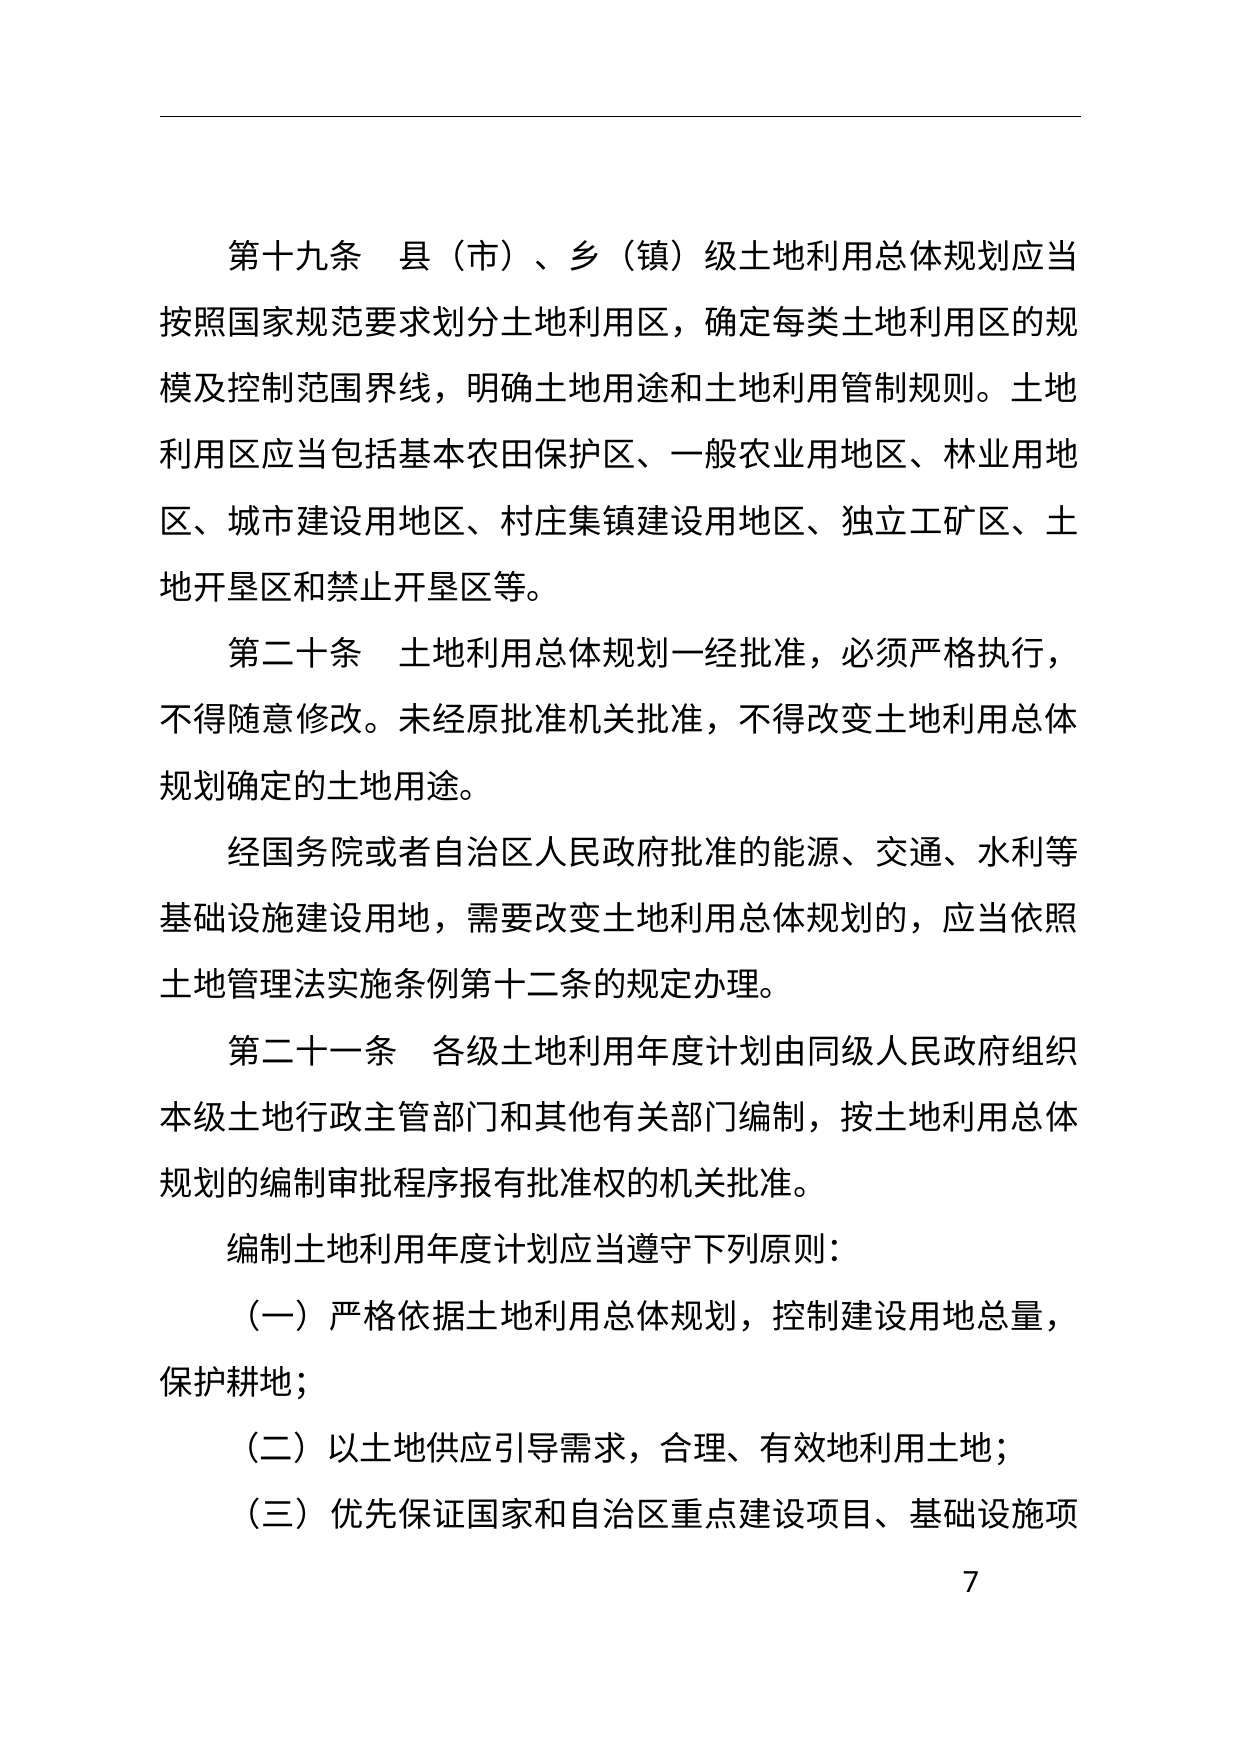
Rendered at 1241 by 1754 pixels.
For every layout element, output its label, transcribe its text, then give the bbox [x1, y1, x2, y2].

text （二）以土地供应引导需求，合理、有效地利用土地； [159, 1413, 1081, 1479]
text 第二十一条 各级土地利用年度计划由同级人民政府组织本级土地行政主管部门和其他有关部门编制，按土地利用总体规划的编制审批程序报有批准权的机关批准。 [159, 1015, 1081, 1214]
text 编制土地利用年度计划应当遵守下列原则： [159, 1214, 1081, 1280]
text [159, 1479, 1081, 1545]
text （一）严格依据土地利用总体规划，控制建设用地总量，保护耕地； [159, 1280, 1081, 1413]
text 第二十条 土地利用总体规划一经批准，必须严格执行，不得随意修改。未经原批准机关批准，不得改变土地利用总体规划确定的土地用途。 [159, 618, 1081, 817]
text 第十九条 县（市）、乡（镇）级土地利用总体规划应当按照国家规范要求划分土地利用区，确定每类土地利用区的规模及控制范围界线，明确土地用途和土地利用管制规则。土地利用区应当包括基本农田保护区、一般农业用地区、林业用地区、城市建设用地区、村庄集镇建设用地区、独立工矿区、土地开垦区和禁止开垦区等。 [159, 220, 1081, 618]
text 经国务院或者自治区人民政府批准的能源、交通、水利等基础设施建设用地，需要改变土地利用总体规划的，应当依照土地管理法实施条例第十二条的规定办理。 [159, 817, 1081, 1015]
